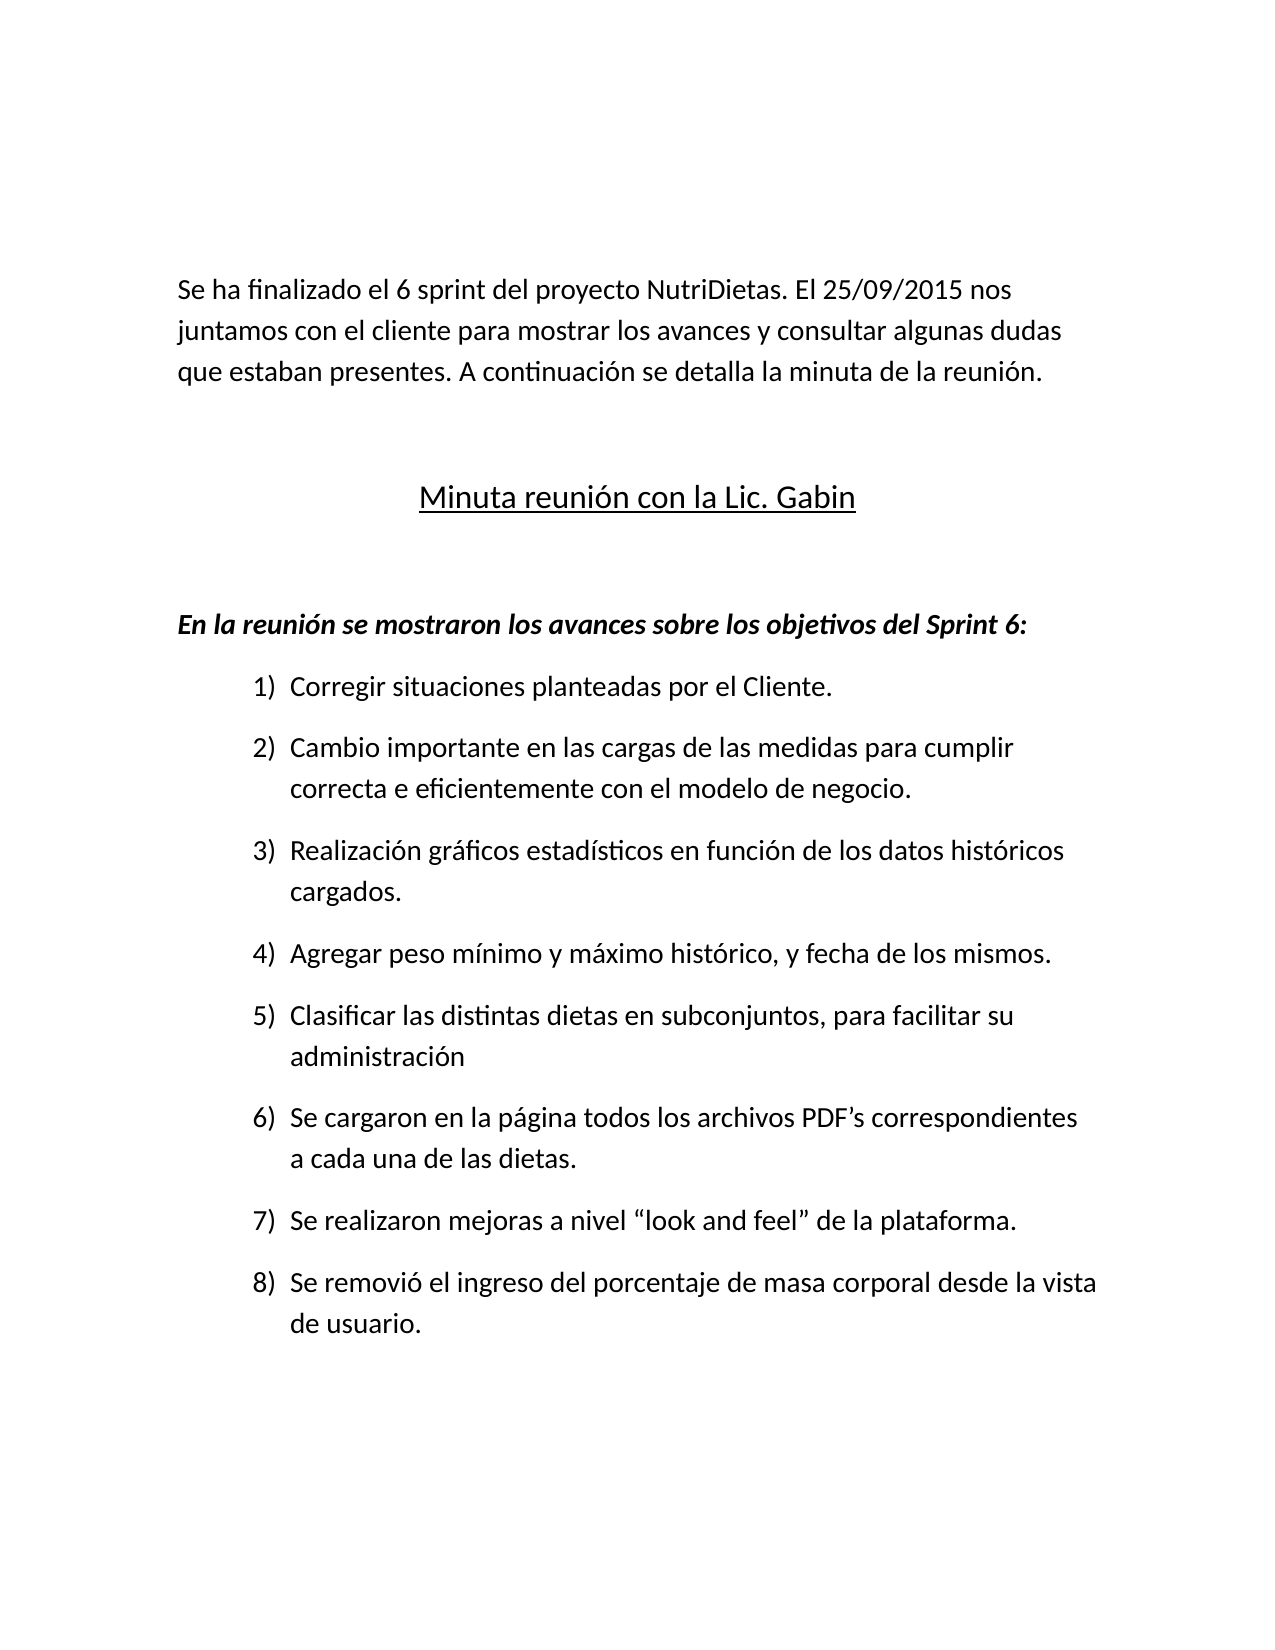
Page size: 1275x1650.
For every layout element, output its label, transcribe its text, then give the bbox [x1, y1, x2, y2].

list Se removió el ingreso del porcentaje de masa corporal desde la vista de usuario. [252, 1264, 1098, 1340]
list Corregir situaciones planteadas por el Cliente. [252, 668, 1098, 703]
text Se ha finalizado el 6 sprint del proyecto NutriDietas. El 25/09/2015 nos juntamos con el cliente para mostrar los avances y consultar algunas dudas que estaban presentes. A continuación se detalla la minuta de la reunión. [177, 271, 1098, 389]
list Se cargaron en la página todos los archivos PDF’s correspondientes a cada una de las dietas. [252, 1099, 1098, 1176]
text En la reunión se mostraron los avances sobre los objetivos del Sprint 6: [177, 606, 1098, 642]
text Minuta reunión con la Lic. Gabin [177, 477, 1098, 517]
list Agregar peso mínimo y máximo histórico, y fecha de los mismos. [252, 935, 1098, 971]
list Se realizaron mejoras a nivel “look and feel” de la plataforma. [252, 1202, 1098, 1238]
list Clasificar las distintas dietas en subconjuntos, para facilitar su administración [252, 997, 1098, 1073]
list Realización gráficos estadísticos en función de los datos históricos cargados. [252, 832, 1098, 909]
list Cambio importante en las cargas de las medidas para cumplir correcta e eficientemente con el modelo de negocio. [252, 729, 1098, 806]
